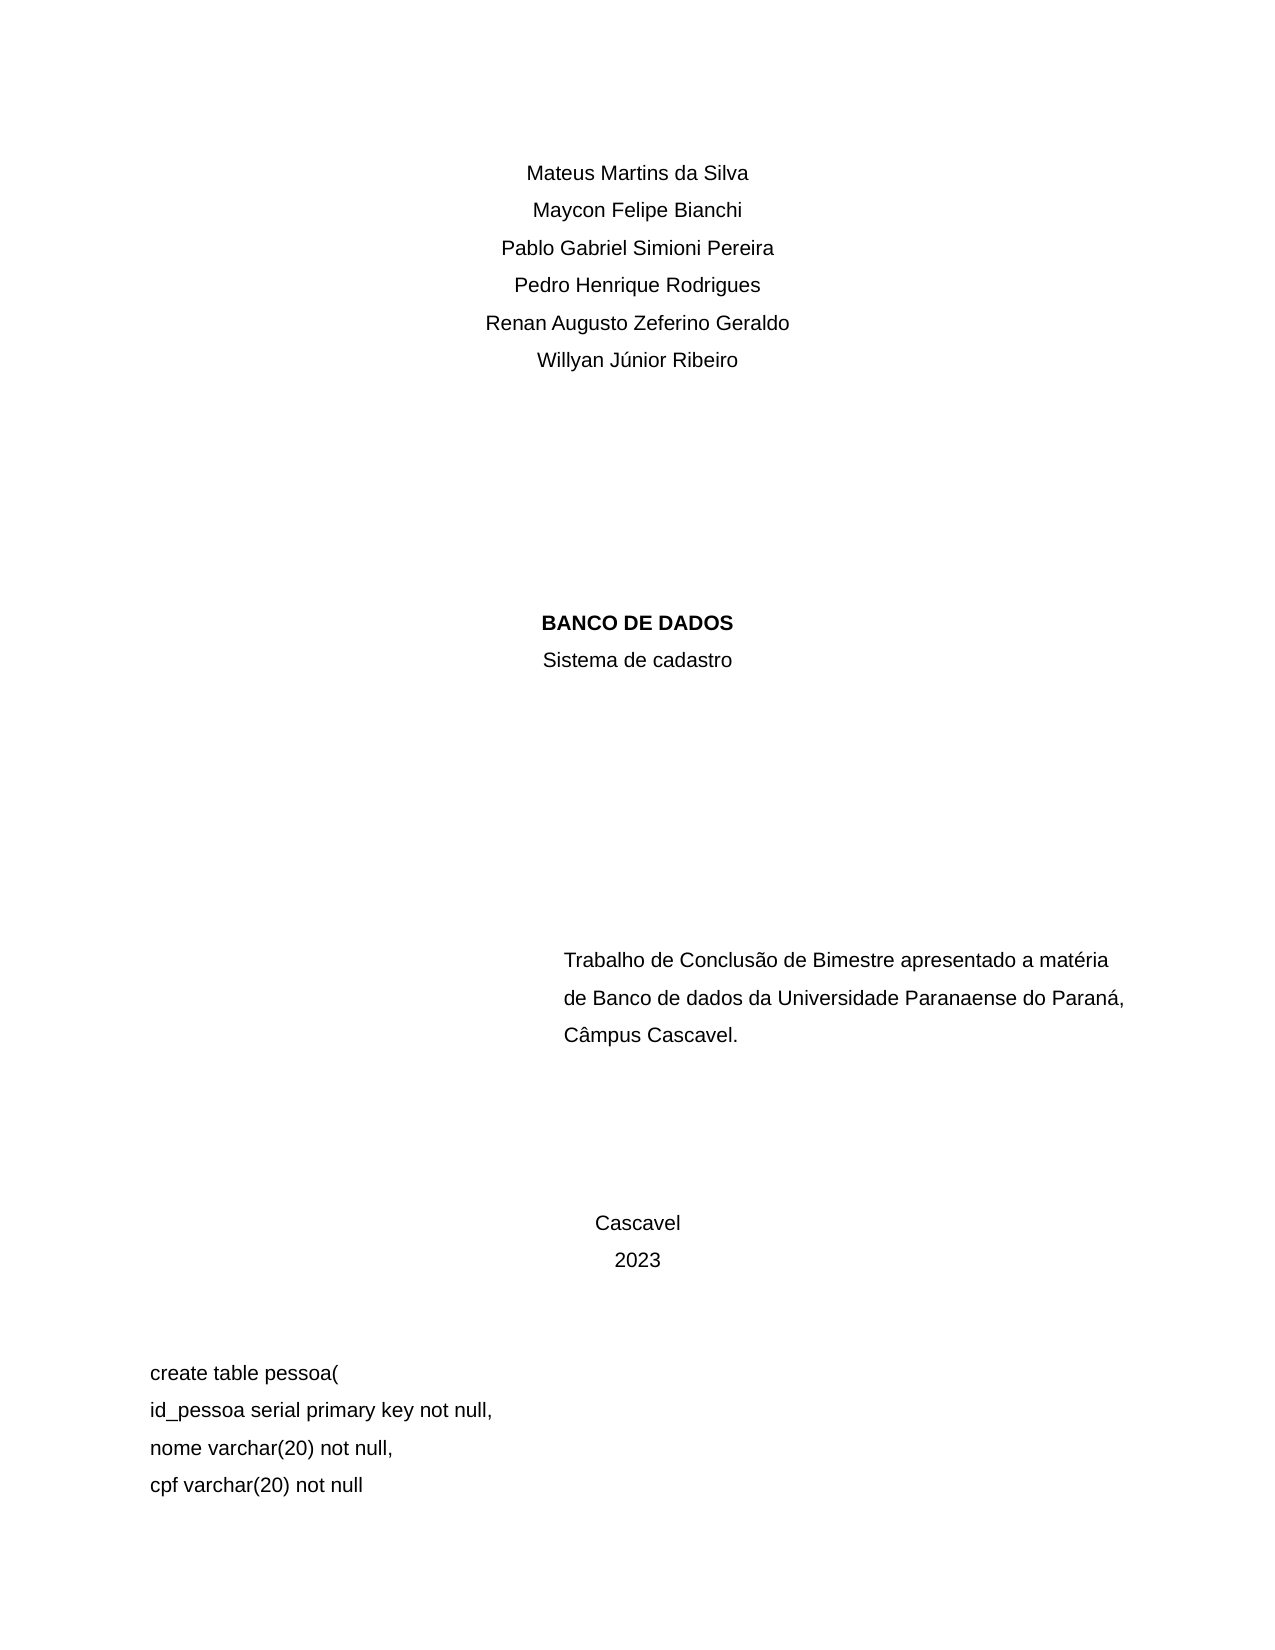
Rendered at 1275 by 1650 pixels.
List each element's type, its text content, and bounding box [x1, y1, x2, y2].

text Mateus Martins da Silva [150, 150, 1125, 187]
text Trabalho de Conclusão de Bimestre apresentado a matéria de Banco de dados da Universidade Paranaense do Paraná, Câmpus Cascavel. [563, 937, 1125, 1050]
text Cascavel [150, 1200, 1125, 1237]
text Renan Augusto Zeferino Geraldo [150, 300, 1125, 337]
text id_pessoa serial primary key not null, [150, 1387, 1125, 1425]
text Maycon Felipe Bianchi [150, 187, 1125, 225]
text Willyan Júnior Ribeiro [150, 337, 1125, 375]
text cpf varchar(20) not null [150, 1462, 1125, 1500]
text Pablo Gabriel Simioni Pereira [150, 225, 1125, 262]
text Pedro Henrique Rodrigues [150, 262, 1125, 300]
text BANCO DE DADOS [150, 600, 1125, 637]
text Sistema de cadastro [150, 637, 1125, 675]
text nome varchar(20) not null, [150, 1425, 1125, 1462]
text 2023 [150, 1237, 1125, 1275]
text create table pessoa( [150, 1350, 1125, 1387]
